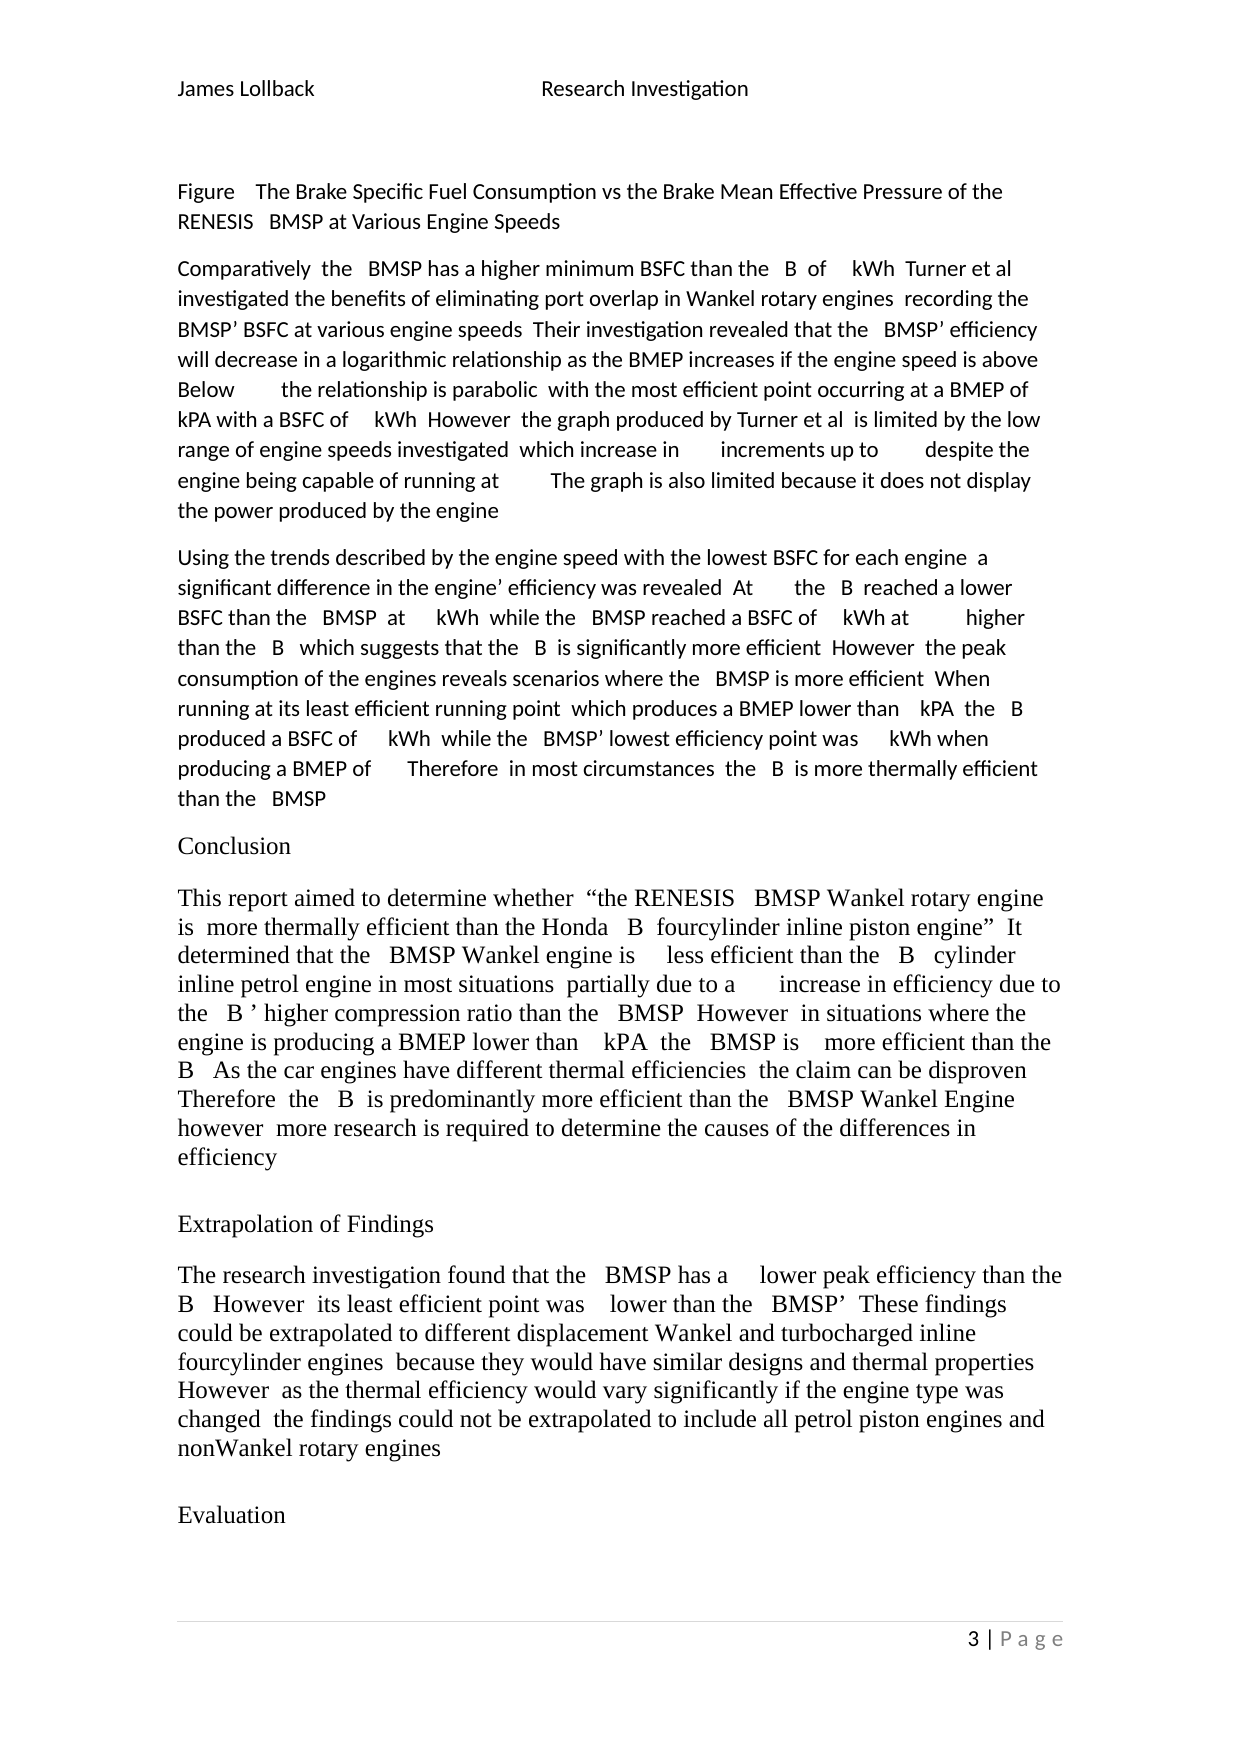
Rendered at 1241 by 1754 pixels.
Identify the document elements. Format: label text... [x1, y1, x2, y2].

text Conclusion [177, 831, 1063, 860]
text Comparatively the BMSP has a higher minimum BSFC than the B of kWh Turner et al investigated the benefits of eliminating port overlap in Wankel rotary engines recording the BMSP’ BSFC at various engine speeds Their investigation revealed that the BMSP’ efficiency will decrease in a logarithmic relationship as the BMEP increases if the engine speed is above Below the relationship is parabolic with the most efficient point occurring at a BMEP of kPA with a BSFC of kWh However the graph produced by Turner et al is limited by the low range of engine speeds investigated which increase in increments up to despite the engine being capable of running at The graph is also limited because it does not display the power produced by the engine [177, 254, 1063, 524]
text Figure The Brake Specific Fuel Consumption vs the Brake Mean Effective Pressure of the RENESIS BMSP at Various Engine Speeds [177, 177, 1063, 235]
text Using the trends described by the engine speed with the lowest BSFC for each engine a significant difference in the engine’ efficiency was revealed At the B reached a lower BSFC than the BMSP at kWh while the BMSP reached a BSFC of kWh at higher than the B which suggests that the B is significantly more efficient However the peak consumption of the engines reveals scenarios where the BMSP is more efficient When running at its least efficient running point which produces a BMEP lower than kPA the B produced a BSFC of kWh while the BMSP’ lowest efficiency point was kWh when producing a BMEP of Therefore in most circumstances the B is more thermally efficient than the BMSP [177, 543, 1063, 812]
text This report aimed to determine whether “the RENESIS BMSP Wankel rotary engine is more thermally efficient than the Honda B fourcylinder inline piston engine” It determined that the BMSP Wankel engine is less efficient than the B cylinder inline petrol engine in most situations partially due to a increase in efficiency due to the B ’ higher compression ratio than the BMSP However in situations where the engine is producing a BMEP lower than kPA the BMSP is more efficient than the B As the car engines have different thermal efficiencies the claim can be disproven Therefore the B is predominantly more efficient than the BMSP Wankel Engine however more research is required to determine the causes of the differences in efficiency [177, 883, 1063, 1171]
text Extrapolation of Findings [177, 1209, 1063, 1237]
text Evaluation [177, 1500, 1063, 1528]
text The research investigation found that the BMSP has a lower peak efficiency than the B However its least efficient point was lower than the BMSP’ These findings could be extrapolated to different displacement Wankel and turbocharged inline fourcylinder engines because they would have similar designs and thermal properties However as the thermal efficiency would vary significantly if the engine type was changed the findings could not be extrapolated to include all petrol piston engines and nonWankel rotary engines [177, 1260, 1063, 1462]
